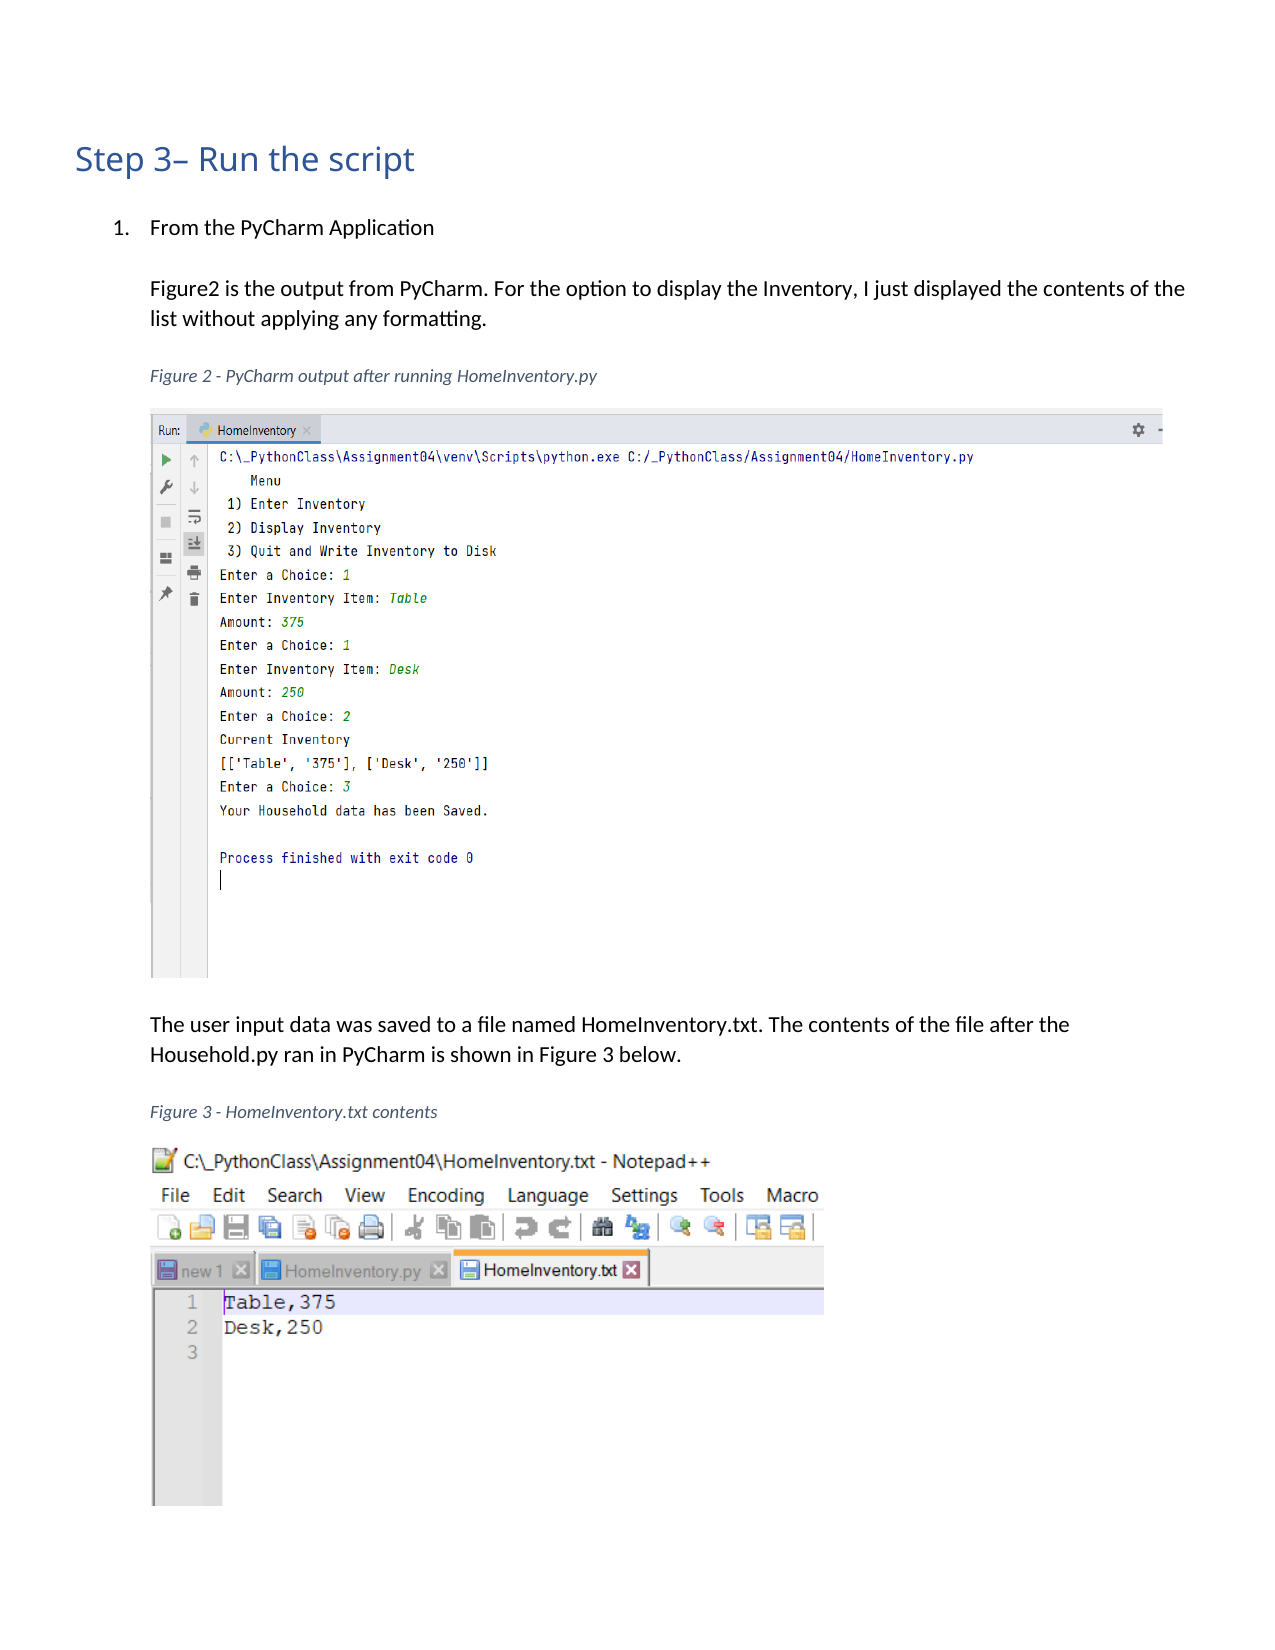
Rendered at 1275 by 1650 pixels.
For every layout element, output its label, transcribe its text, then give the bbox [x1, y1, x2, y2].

list From the PyCharm Application Figure2 is the output from PyCharm. For the option to display the Inventory, I just displayed the contents of the list without applying any formatting. [112, 213, 1200, 362]
text Step 3– Run the script [75, 135, 1200, 211]
picture [150, 1144, 824, 1506]
text Figure 2 - PyCharm output after running HomeInventory.py [75, 364, 1200, 387]
picture [150, 408, 1163, 978]
text Figure 3 - HomeInventory.txt contents [75, 1100, 1200, 1123]
